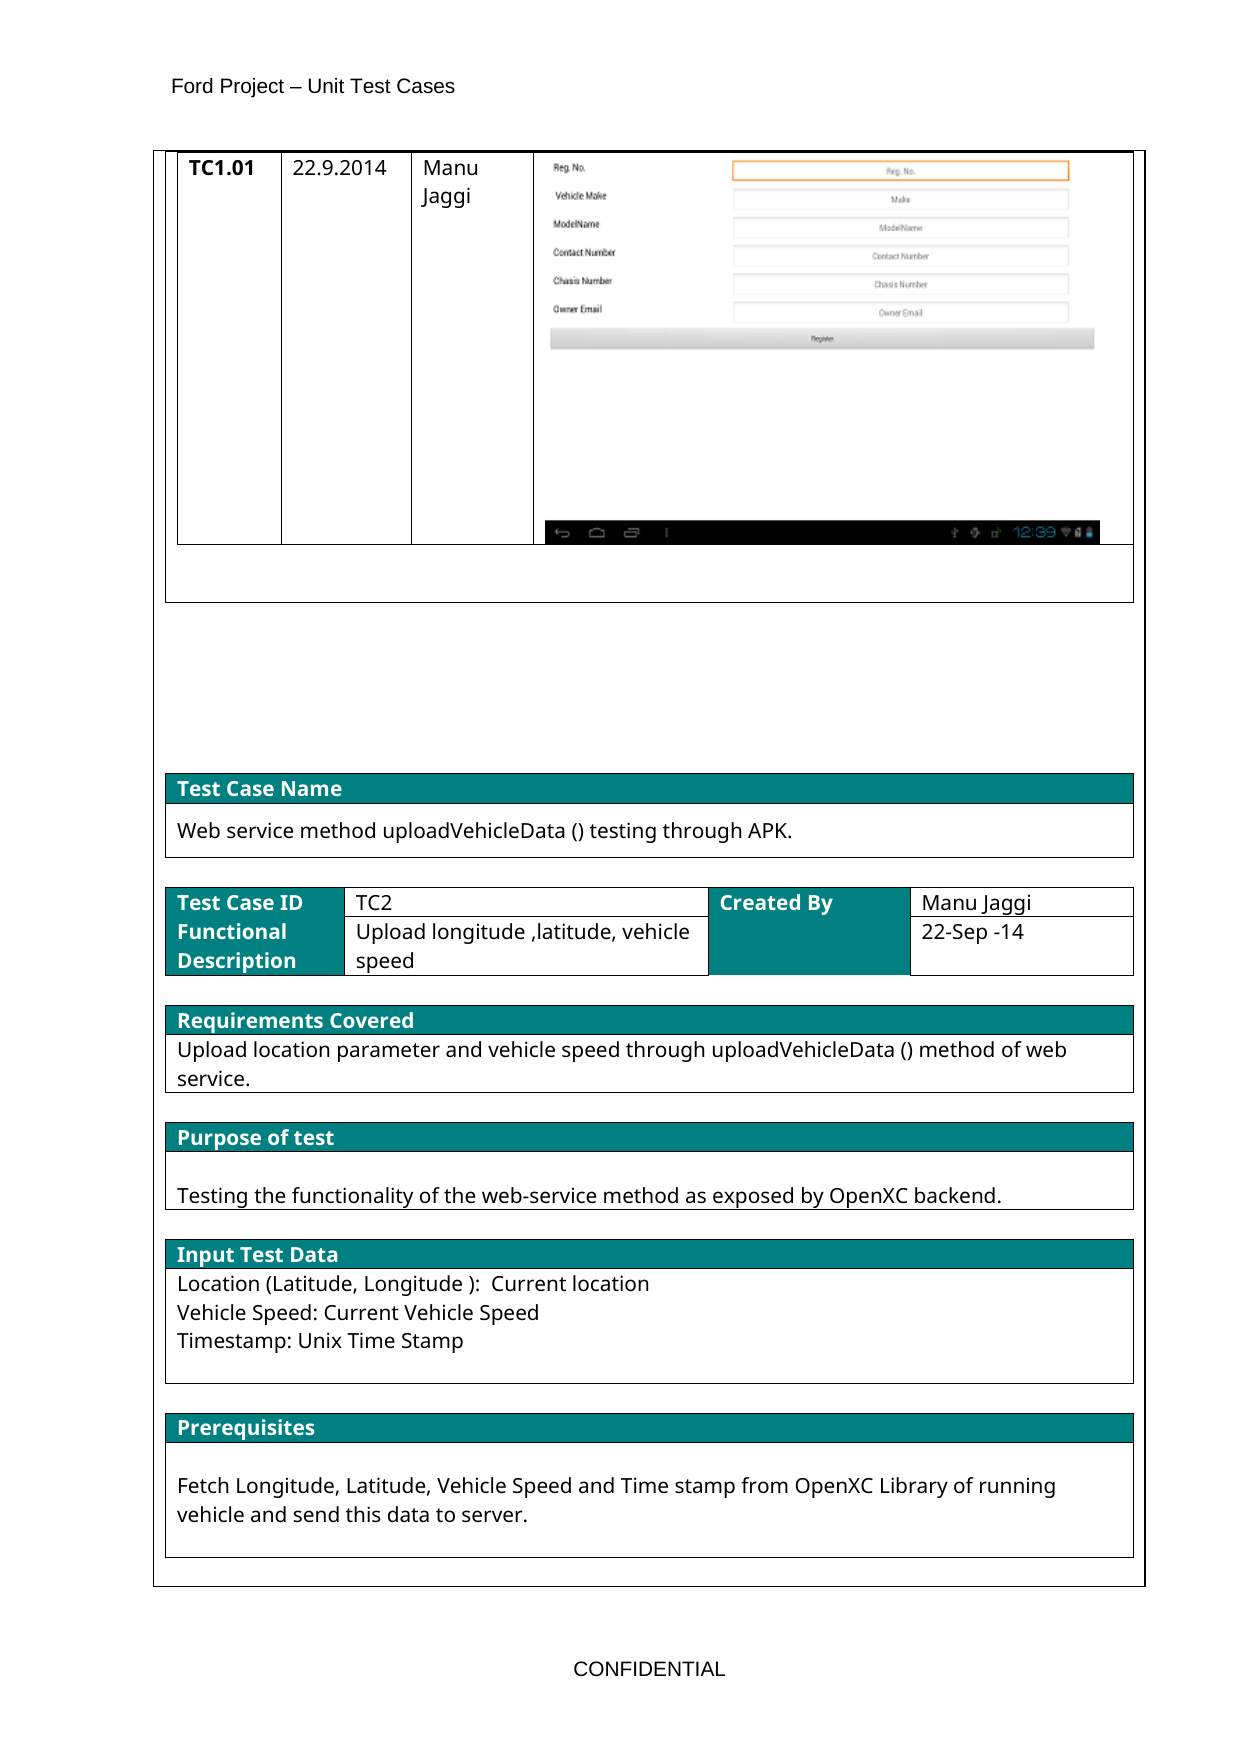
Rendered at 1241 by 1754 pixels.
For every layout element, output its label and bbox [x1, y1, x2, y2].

picture [545, 153, 1100, 544]
table_cell [154, 151, 1144, 1586]
